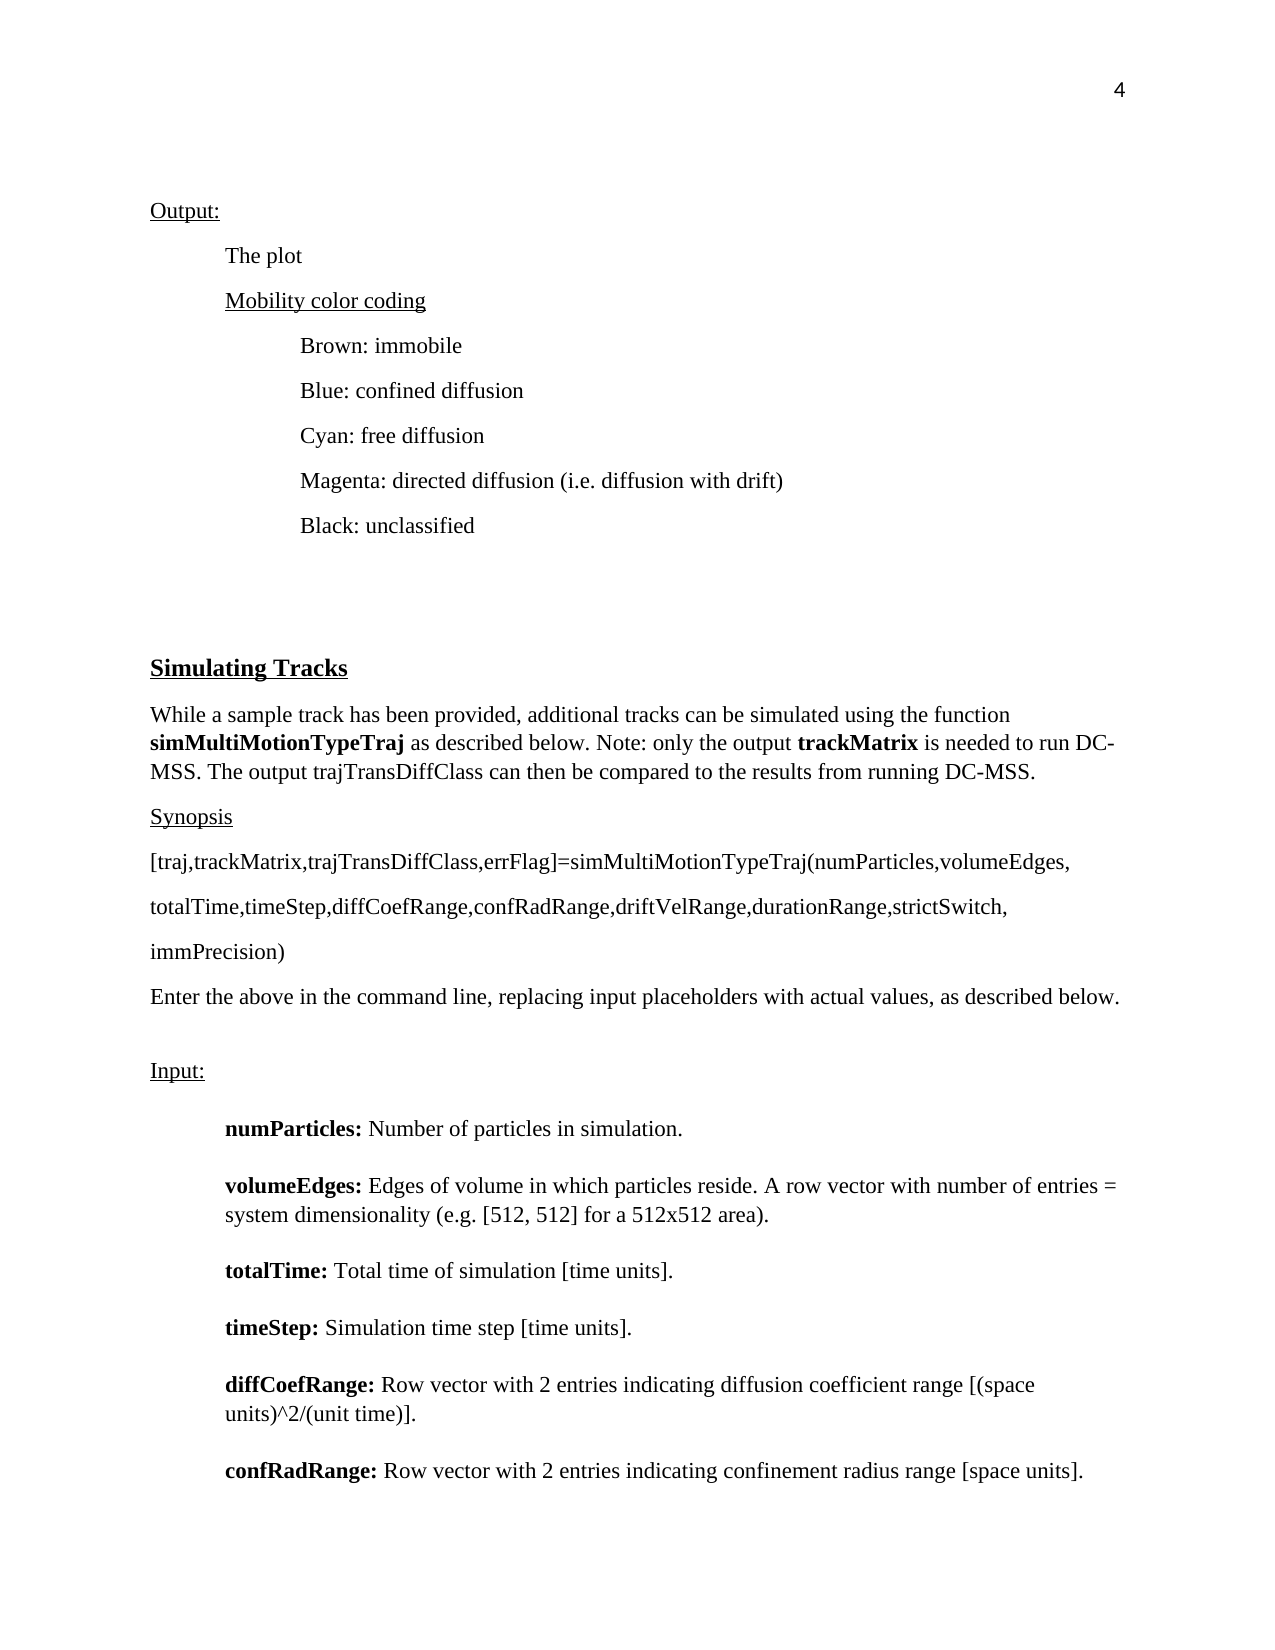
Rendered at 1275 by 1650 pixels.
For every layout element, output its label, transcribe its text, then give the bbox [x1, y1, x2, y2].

text While a sample track has been provided, additional tracks can be simulated using the function simMultiMotionTypeTraj as described below. Note: only the output trackMatrix is needed to run DC-MSS. The output trajTransDiffClass can then be compared to the results from running DC-MSS. [150, 701, 1125, 784]
text Synopsis [150, 803, 1125, 829]
text immPrecision) [150, 938, 1125, 964]
text Simulating Tracks [150, 653, 1125, 682]
text Brown: immobile [225, 332, 1125, 358]
text Magenta: directed diffusion (i.e. diffusion with drift) [225, 467, 1125, 494]
list Input: [150, 1057, 1125, 1083]
list timeStep: Simulation time step [time units]. [225, 1314, 1125, 1341]
list Output: [150, 197, 1125, 223]
text [traj,trackMatrix,trajTransDiffClass,errFlag]=simMultiMotionTypeTraj(numParticles,volumeEdges, [150, 848, 1125, 874]
text Black: unclassified [225, 513, 1125, 539]
text Blue: confined diffusion [225, 377, 1125, 404]
list volumeEdges: Edges of volume in which particles reside. A row vector with number of entries = system dimensionality (e.g. [512, 512] for a 512x512 area). [225, 1172, 1125, 1227]
text The plot [150, 242, 1125, 268]
text Enter the above in the command line, replacing input placeholders with actual values, as described below. [150, 983, 1125, 1009]
text Cyan: free diffusion [225, 422, 1125, 449]
list confRadRange: Row vector with 2 entries indicating confinement radius range [space units]. [225, 1457, 1125, 1483]
list diffCoefRange: Row vector with 2 entries indicating diffusion coefficient range [(space units)^2/(unit time)]. [225, 1371, 1125, 1426]
list numParticles: Number of particles in simulation. [225, 1115, 1125, 1142]
list totalTime: Total time of simulation [time units]. [225, 1258, 1125, 1284]
text totalTime,timeStep,diffCoefRange,confRadRange,driftVelRange,durationRange,strictSwitch, [150, 893, 1125, 919]
text Mobility color coding [150, 287, 1125, 313]
